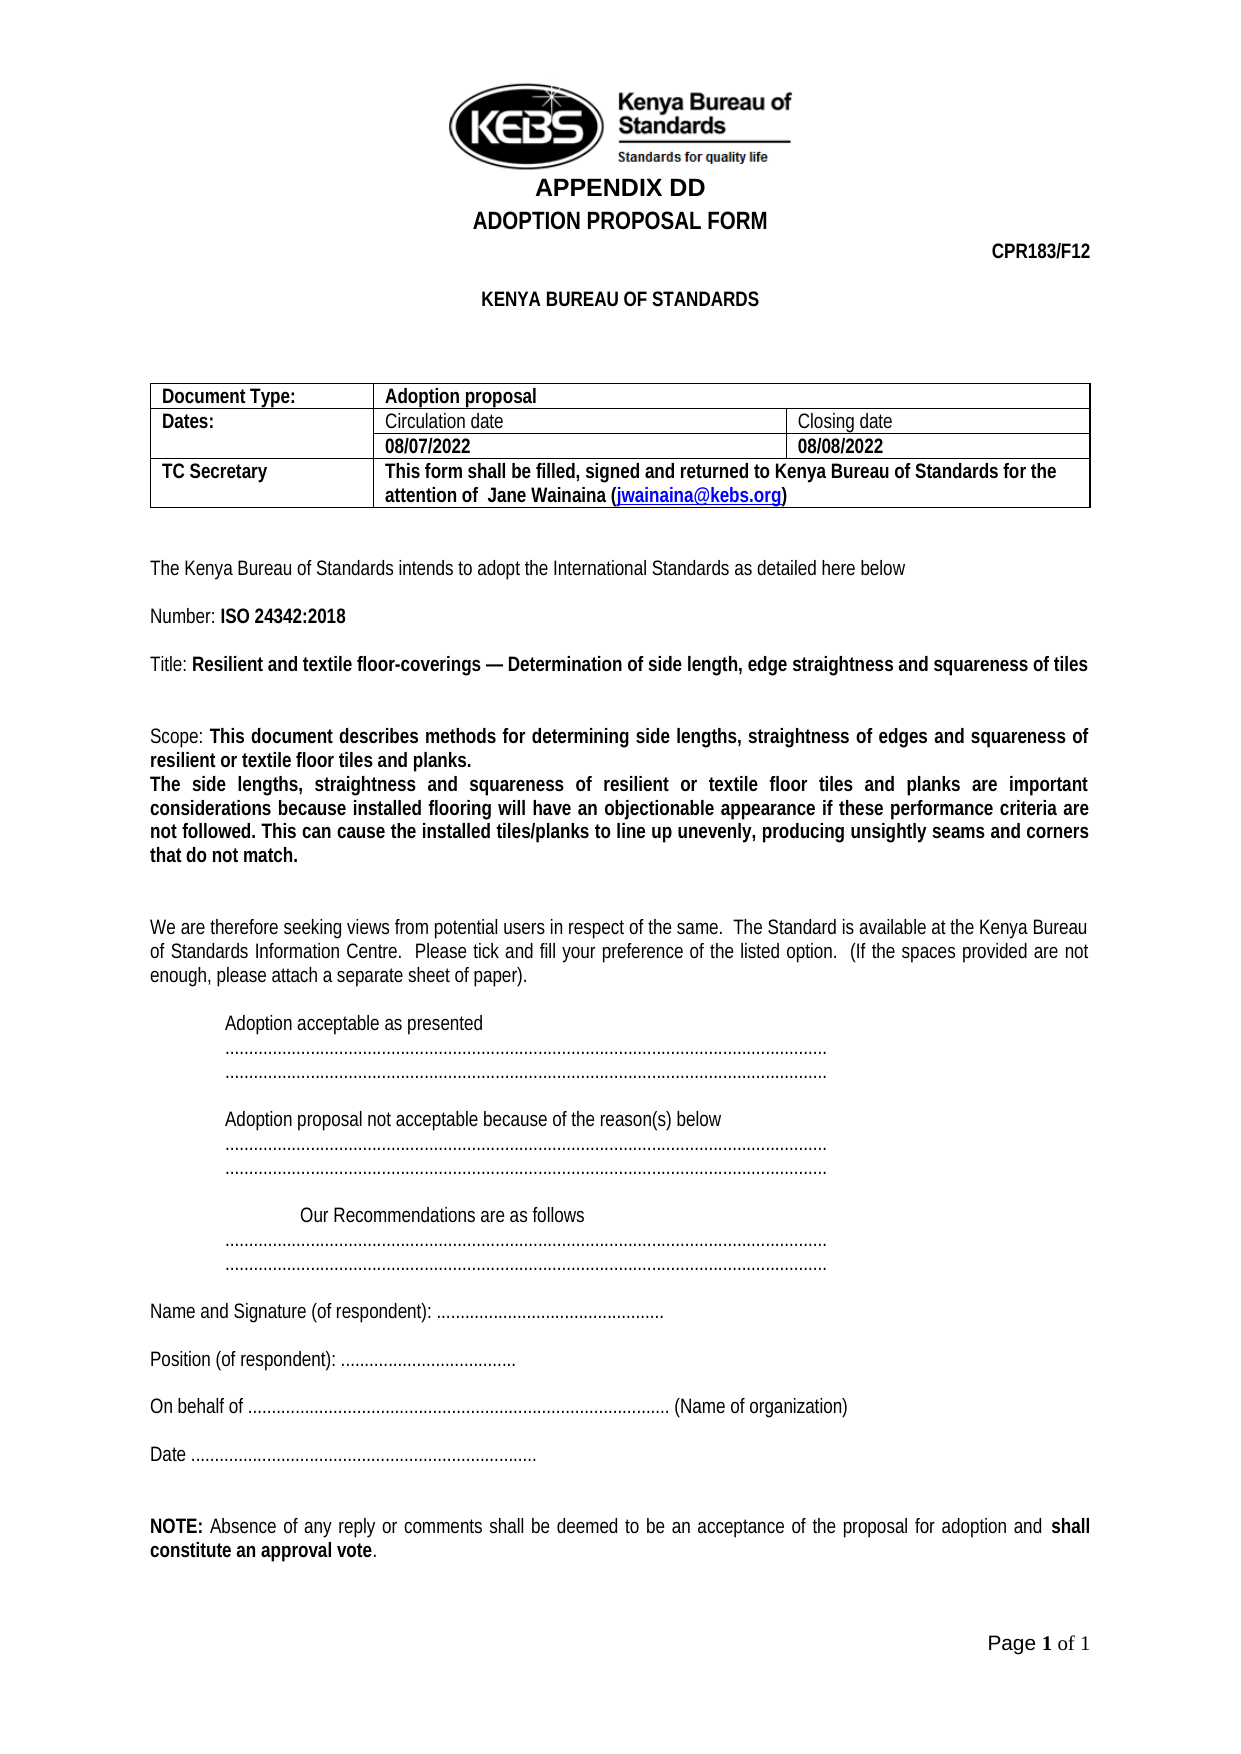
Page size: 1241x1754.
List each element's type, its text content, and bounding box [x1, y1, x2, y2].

list APPENDIX DD ADOPTION PROPOSAL FORM [150, 173, 1090, 235]
text Adoption acceptable as presented [150, 1011, 1090, 1035]
text Adoption proposal not acceptable because of the reason(s) below [150, 1107, 1090, 1131]
text CPR183/F12 [150, 239, 1090, 263]
text Name and Signature (of respondent): ................................................ [150, 1298, 1090, 1322]
table_cell 08/08/2022 [787, 434, 1089, 458]
text KENYA BUREAU OF STANDARDS [150, 287, 1090, 311]
picture [447, 75, 793, 174]
text Scope: This document describes methods for determining side lengths, straightness of edges and squareness of resilient or textile floor tiles and planks. [150, 723, 1090, 771]
text Our Recommendations are as follows [150, 1203, 1090, 1227]
table_header Adoption proposal [374, 384, 1089, 408]
table_cell TC Secretary [151, 459, 373, 507]
table_cell This form shall be filled, signed and returned to Kenya Bureau of Standards for the attention of Jane Wainaina (jwainaina@kebs.org) [374, 459, 1089, 507]
text Title: Resilient and textile floor-coverings — Determination of side length, edge straightness and squareness of tiles [150, 652, 1090, 676]
text ............................................................................................................................... [150, 1131, 1090, 1155]
text Date ......................................................................... [150, 1442, 1090, 1466]
text NOTE: Absence of any reply or comments shall be deemed to be an acceptance of the proposal for adoption and shall constitute an approval vote. [150, 1514, 1090, 1562]
table_cell Closing date [787, 409, 1089, 433]
text ............................................................................................................................... [150, 1251, 1090, 1274]
text ............................................................................................................................... [150, 1059, 1090, 1083]
text Number: ISO 24342:2018 [150, 604, 1090, 628]
text On behalf of ......................................................................................... (Name of organization) [150, 1394, 1090, 1418]
table_cell Circulation date [374, 409, 786, 433]
text ............................................................................................................................... [150, 1035, 1090, 1059]
text The side lengths, straightness and squareness of resilient or textile floor tiles and planks are important considerations because installed flooring will have an objectionable appearance if these performance criteria are not followed. This can cause the installed tiles/planks to line up unevenly, producing unsightly seams and corners that do not match. [150, 771, 1090, 867]
text ............................................................................................................................... [150, 1155, 1090, 1179]
text The Kenya Bureau of Standards intends to adopt the International Standards as detailed here below [150, 556, 1090, 580]
table_header Document Type: [151, 384, 373, 408]
table_cell Dates: [151, 409, 373, 458]
text Position (of respondent): ..................................... [150, 1346, 1090, 1370]
table_cell 08/07/2022 [374, 434, 786, 458]
text We are therefore seeking views from potential users in respect of the same. The Standard is available at the Kenya Bureau of Standards Information Centre. Please tick and fill your preference of the listed option. (If the spaces provided are not enough, please attach a separate sheet of paper). [150, 915, 1090, 987]
text ............................................................................................................................... [150, 1227, 1090, 1251]
